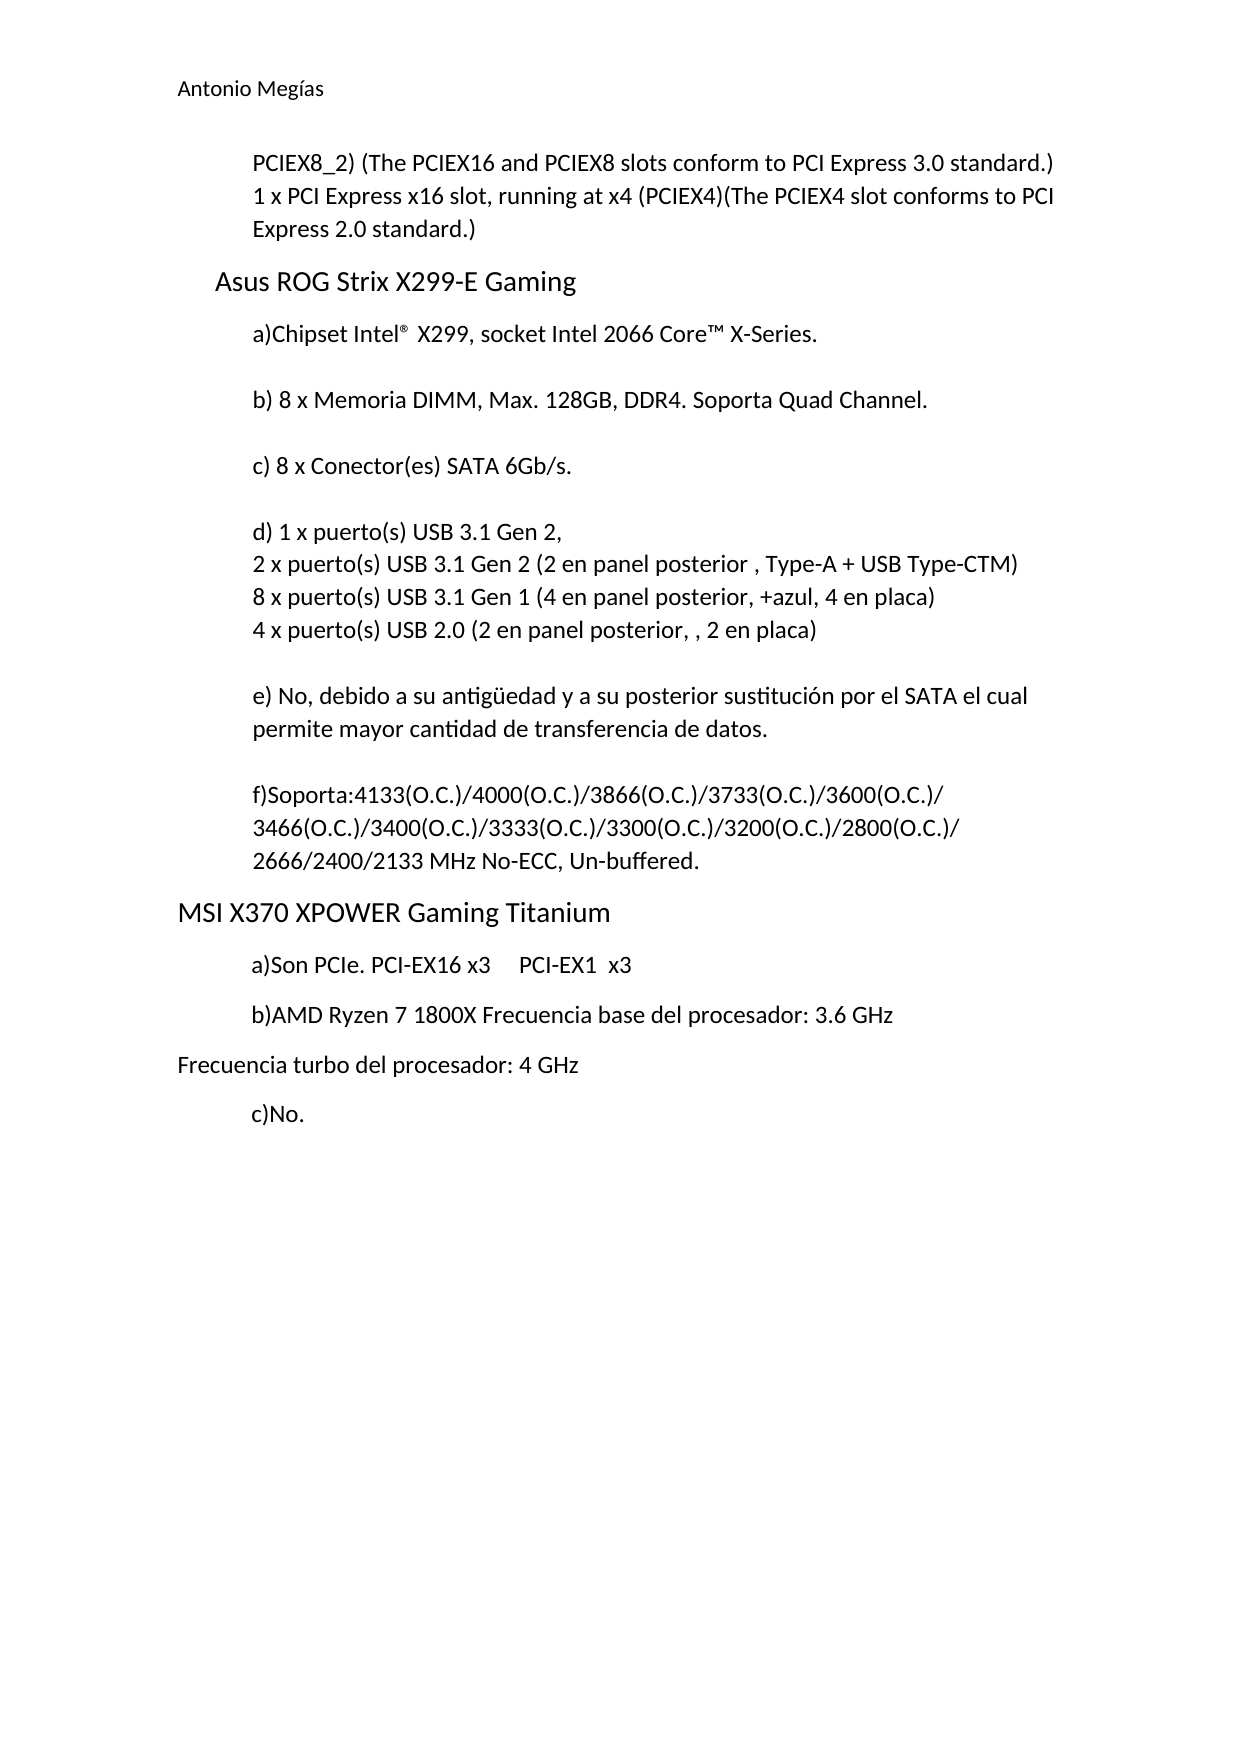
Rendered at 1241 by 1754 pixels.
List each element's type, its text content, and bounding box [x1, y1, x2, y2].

list a)Chipset Intel® X299, socket Intel 2066 Core™ X-Series. [252, 318, 1063, 349]
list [215, 148, 1063, 244]
text Asus ROG Strix X299-E Gaming [215, 263, 1063, 299]
list b) 8 x Memoria DIMM, Max. 128GB, DDR4. Soporta Quad Channel. [252, 384, 1063, 414]
text b)AMD Ryzen 7 1800X Frecuencia base del procesador: 3.6 GHz [177, 999, 1063, 1030]
list c) 8 x Conector(es) SATA 6Gb/s. [252, 450, 1063, 480]
text a)Son PCIe. PCI-EX16 x3 PCI-EX1 x3 [177, 949, 1063, 980]
list d) 1 x puerto(s) USB 3.1 Gen 2, [252, 516, 1063, 546]
text Frecuencia turbo del procesador: 4 GHz [177, 1049, 1063, 1079]
text MSI X370 XPOWER Gaming Titanium [177, 894, 1063, 930]
list e) No, debido a su antigüedad y a su posterior sustitución por el SATA el cual permite mayor cantidad de transferencia de datos. [252, 680, 1063, 744]
list f)Soporta:4133(O.C.)/4000(O.C.)/3866(O.C.)/3733(O.C.)/3600(O.C.)/3466(O.C.)/3400(O.C.)/3333(O.C.)/3300(O.C.)/3200(O.C.)/2800(O.C.)/2666/2400/2133 MHz No-ECC, Un-buffered. [252, 779, 1063, 875]
list 4 x puerto(s) USB 2.0 (2 en panel posterior, , 2 en placa) [252, 614, 1063, 645]
list 2 x puerto(s) USB 3.1 Gen 2 (2 en panel posterior , Type-A + USB Type-CTM) [252, 548, 1063, 579]
list 8 x puerto(s) USB 3.1 Gen 1 (4 en panel posterior, +azul, 4 en placa) [252, 581, 1063, 612]
text c)No. [177, 1099, 1063, 1129]
